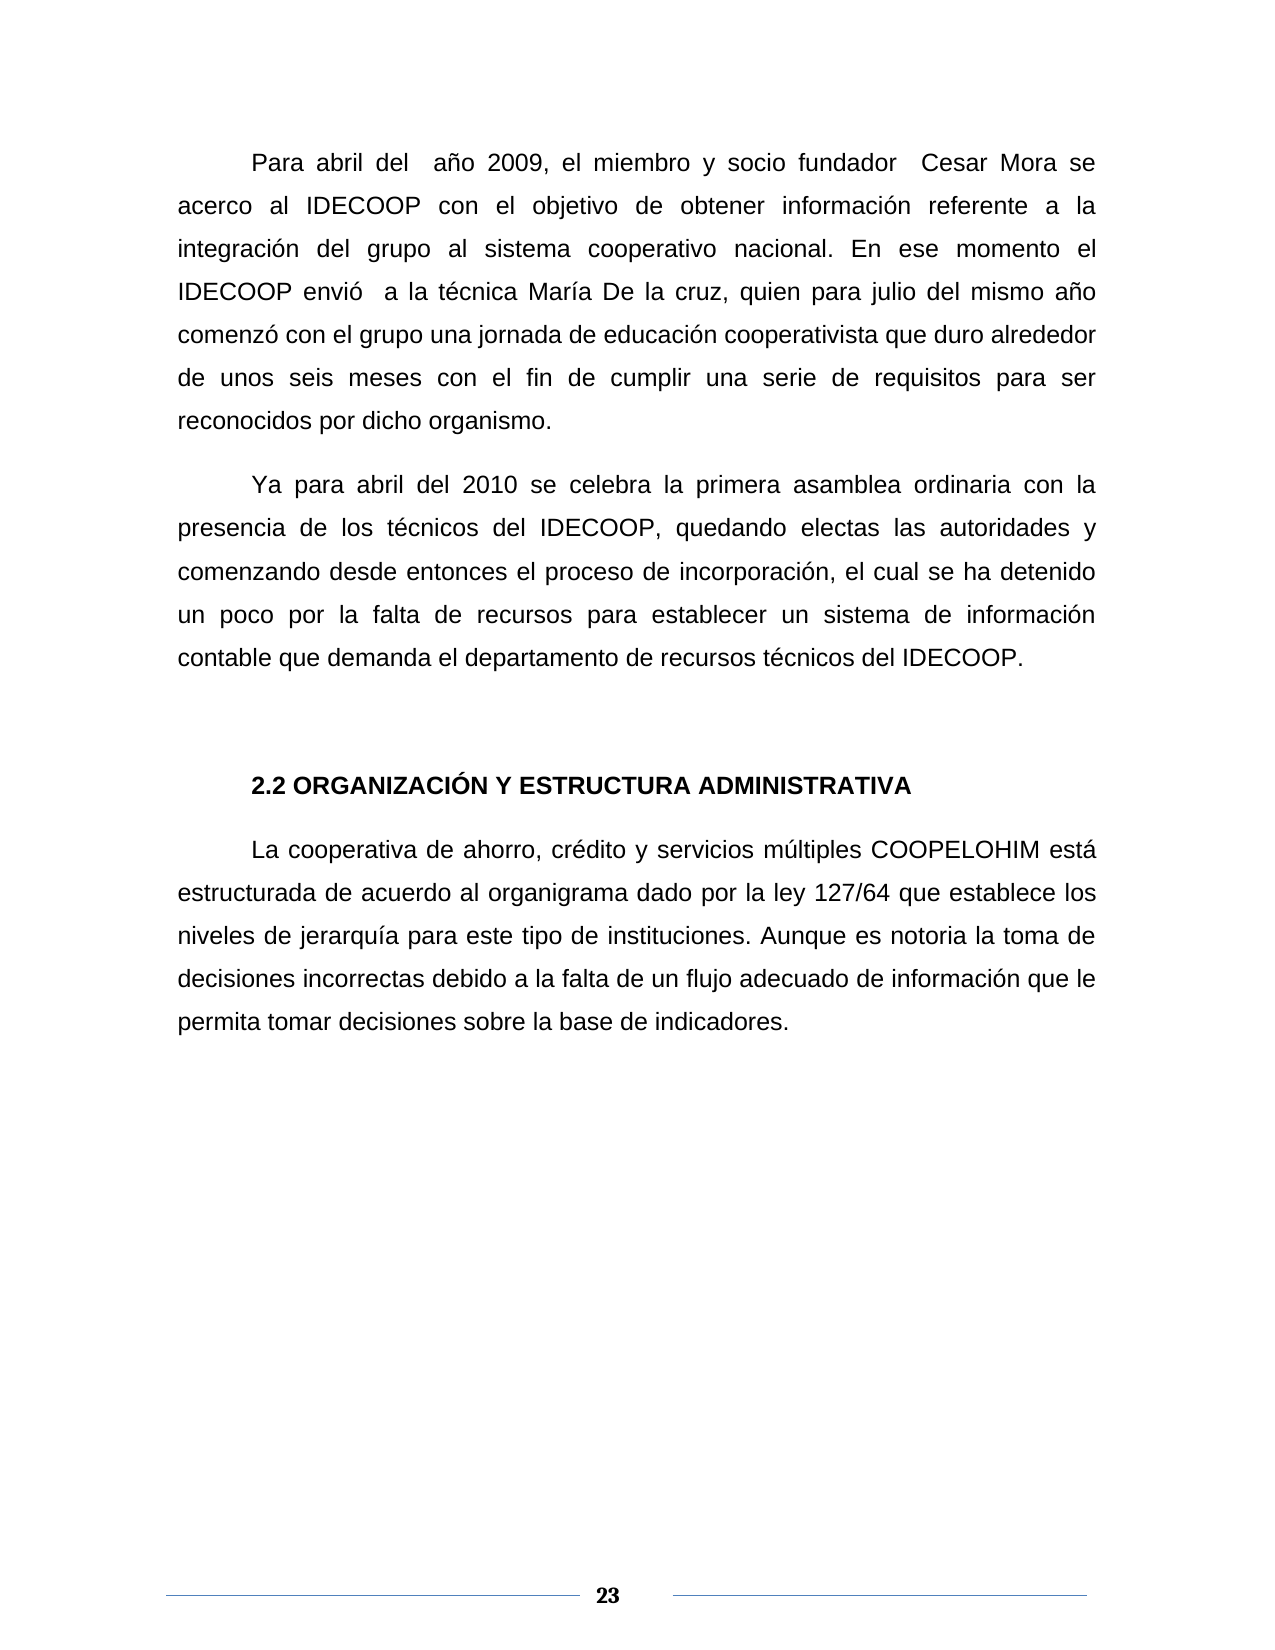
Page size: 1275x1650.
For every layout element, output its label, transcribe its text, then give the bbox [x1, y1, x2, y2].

text La cooperativa de ahorro, crédito y servicios múltiples COOPELOHIM está estructurada de acuerdo al organigrama dado por la ley 127/64 que establece los niveles de jerarquía para este tipo de instituciones. Aunque es notoria la toma de decisiones incorrectas debido a la falta de un flujo adecuado de información que le permita tomar decisiones sobre la base de indicadores. [177, 835, 1098, 1036]
text 2.2 ORGANIZACIÓN Y ESTRUCTURA ADMINISTRATIVA [177, 771, 1098, 799]
text Ya para abril del 2010 se celebra la primera asamblea ordinaria con la presencia de los técnicos del IDECOOP, quedando electas las autoridades y comenzando desde entonces el proceso de incorporación, el cual se ha detenido un poco por la falta de recursos para establecer un sistema de información contable que demanda el departamento de recursos técnicos del IDECOOP. [177, 470, 1098, 672]
text Para abril del año 2009, el miembro y socio fundador Cesar Mora se acerco al IDECOOP con el objetivo de obtener información referente a la integración del grupo al sistema cooperativo nacional. En ese momento el IDECOOP envió a la técnica María De la cruz, quien para julio del mismo año comenzó con el grupo una jornada de educación cooperativista que duro alrededor de unos seis meses con el fin de cumplir una serie de requisitos para ser reconocidos por dicho organismo. [177, 148, 1098, 435]
